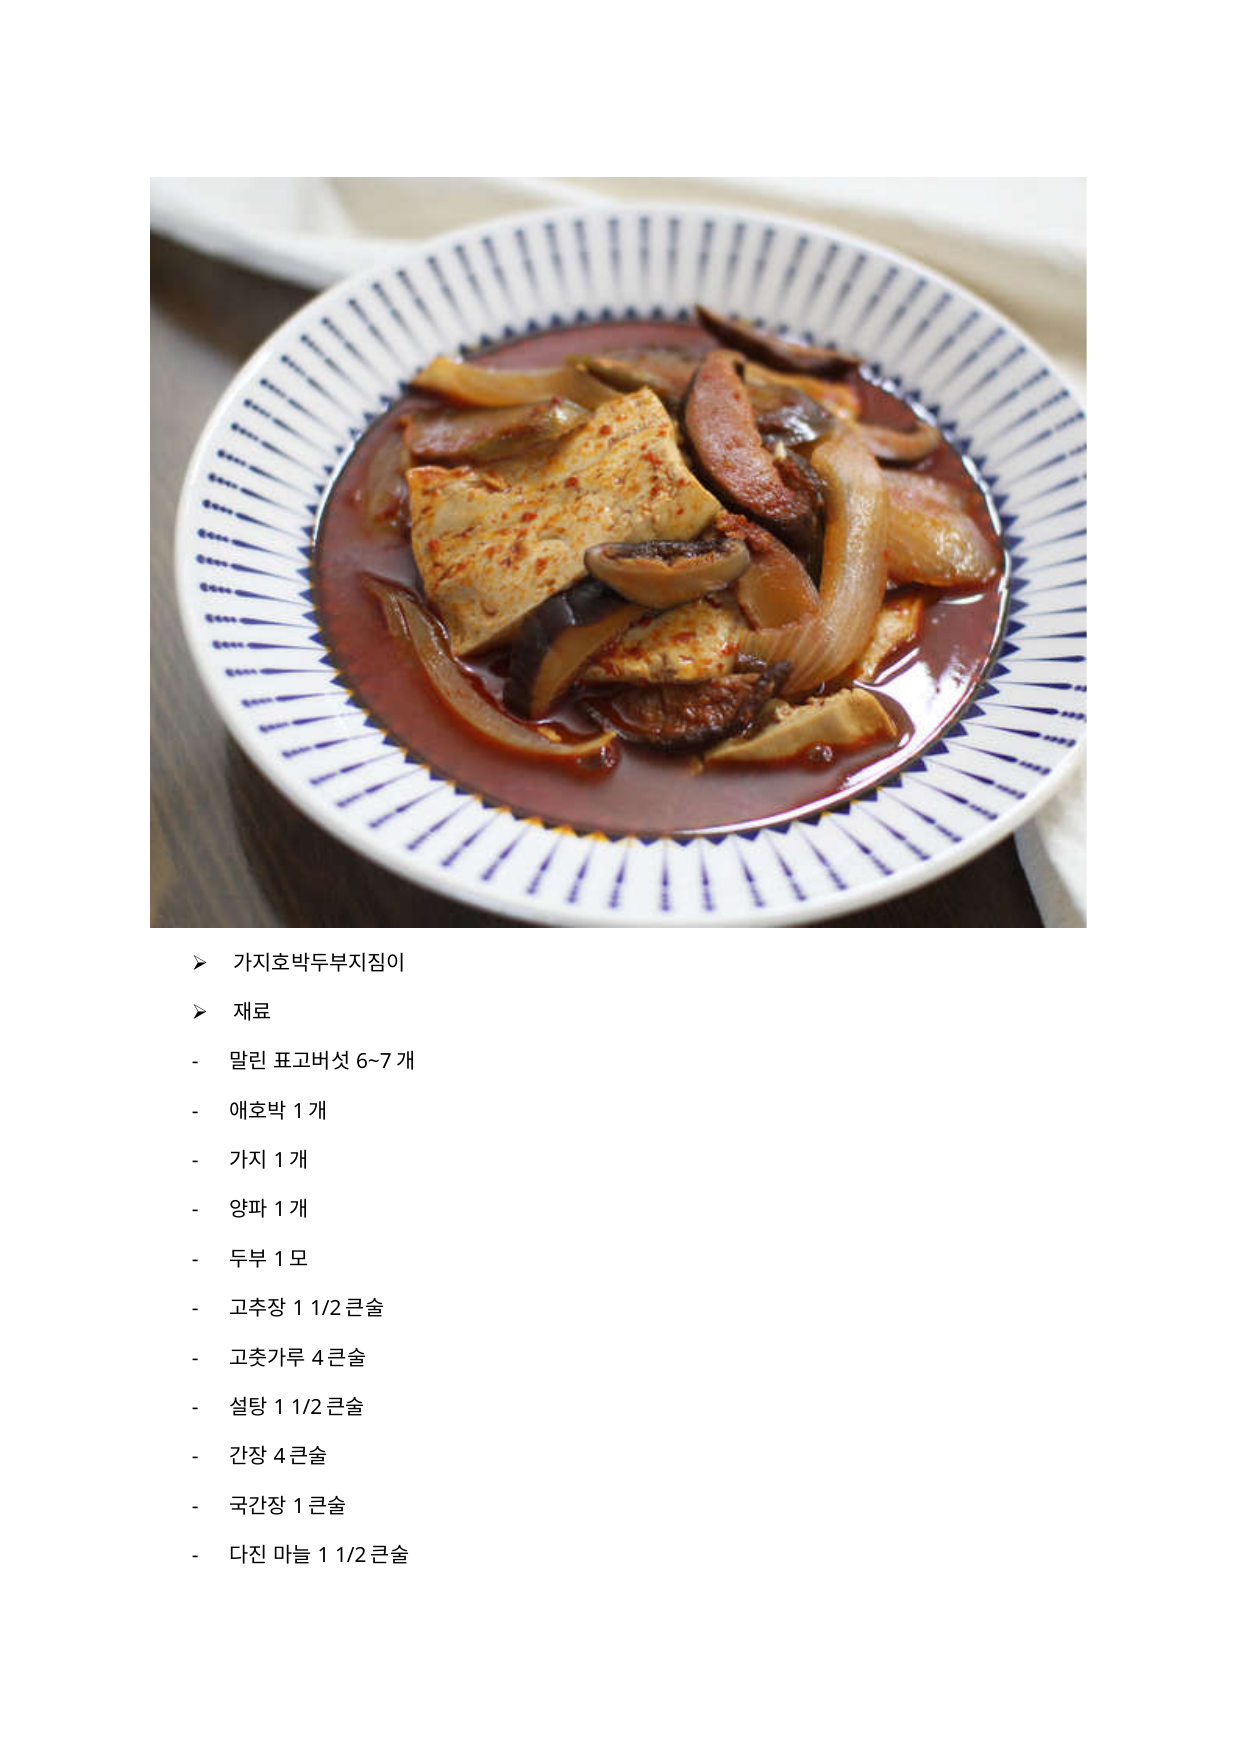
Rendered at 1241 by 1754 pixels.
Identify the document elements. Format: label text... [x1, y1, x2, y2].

list 양파 1개 [192, 1193, 1090, 1223]
list 가지 1개 [192, 1143, 1090, 1174]
picture [150, 177, 1087, 928]
list 간장 4큰술 [192, 1439, 1090, 1470]
list 애호박 1개 [192, 1094, 1090, 1124]
list 고춧가루 4큰술 [192, 1341, 1090, 1371]
list 국간장 1큰술 [192, 1489, 1090, 1519]
list 두부 1모 [192, 1242, 1090, 1272]
list 말린 표고버섯 6~7개 [192, 1044, 1090, 1075]
list 재료 [192, 995, 1090, 1026]
list 설탕 1 1/2큰술 [192, 1390, 1090, 1421]
list 고추장 1 1/2큰술 [192, 1291, 1090, 1322]
list 다진 마늘 1 1/2큰술 [192, 1538, 1090, 1569]
list 가지호박두부지짐이 [192, 946, 1090, 976]
